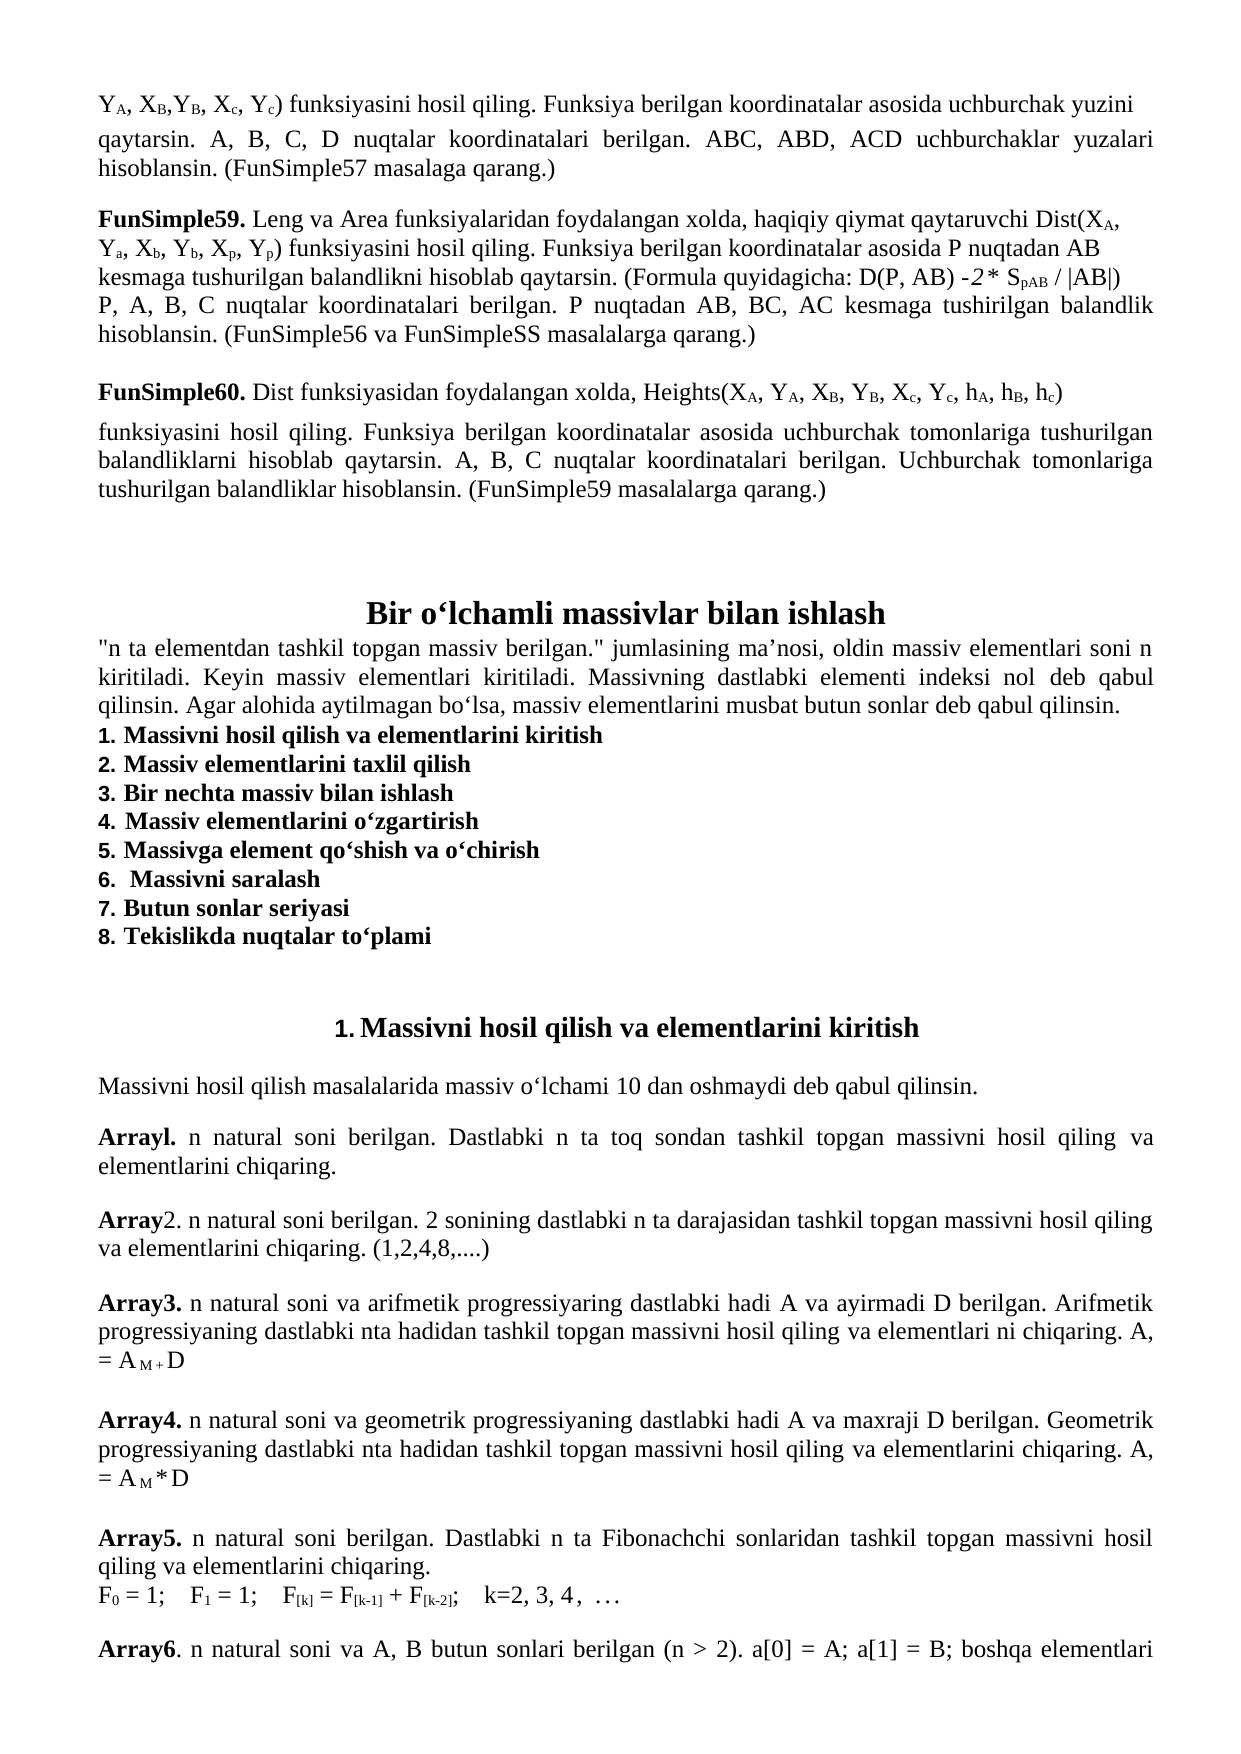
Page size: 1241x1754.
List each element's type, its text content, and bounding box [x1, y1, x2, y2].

text Ya, Xb, Yb, Xp, Yp) funksiyasini hosil qiling. Funksiya berilgan koordinatalar asosida P nuqtadan AB [98, 233, 1156, 262]
text Arrayl. n natural soni berilgan. Dastlabki n ta toq sondan tashkil topgan massivni hosil qiling va elementlarini chiqaring. [98, 1122, 1154, 1180]
text Array5. n natural soni berilgan. Dastlabki n ta Fibonachchi sonlaridan tashkil topgan massivni hosil qiling va elementlarini chiqaring. [98, 1523, 1154, 1580]
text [98, 89, 1156, 117]
text Array2. n natural soni berilgan. 2 sonining dastlabki n ta darajasidan tashkil topgan massivni hosil qiling va elementlarini chiqaring. (1,2,4,8,....) [98, 1205, 1154, 1262]
text Array4. n natural soni va geometrik progressiyaning dastlabki hadi A va maxraji D berilgan. Geometrik progressiyaning dastlabki nta hadidan tashkil topgan massivni hosil qiling va elementlarini chiqaring. A, = AM*D [98, 1405, 1154, 1491]
text kesmaga tushurilgan balandlikni hisoblab qaytarsin. (Formula quyidagicha: D(P, AB) -2* SpAB / |AB|) [98, 262, 1156, 291]
list Massivni saralash [98, 864, 429, 893]
text Bir o‘lchamli massivlar bilan ishlash [98, 593, 1154, 632]
text F0 = 1; F1 = 1; F[k] = F[k-1] + F[k-2]; k=2, 3, 4, ... [98, 1580, 1156, 1609]
text "n ta elementdan tashkil topgan massiv berilgan." jumlasining ma’nosi, oldin massiv elementlari soni n kiritiladi. Keyin massiv elementlari kiritiladi. Massivning dastlabki elementi indeksi nol deb qabul qilinsin. Agar alohida aytilmagan bo‘lsa, massiv elementlarini musbat butun sonlar deb qabul qilinsin. [98, 633, 1154, 719]
list Tekislikda nuqtalar to‘plami [98, 921, 730, 950]
text Array3. n natural soni va arifmetik progressiyaring dastlabki hadi A va ayirmadi D berilgan. Arifmetik progressiyaning dastlabki nta hadidan tashkil topgan massivni hosil qiling va elementlari ni chiqaring. A, = AM+D [98, 1288, 1154, 1374]
list Massivni hosil qilish va elementlarini kiritish [98, 720, 1156, 749]
list Butun sonlar seriyasi [98, 893, 730, 921]
text FunSimple60. Dist funksiyasidan foydalangan xolda, Heights(XA, YA, XB, YB, Xc, Yc, hA, hB, hc) [98, 377, 1156, 406]
list Massivni hosil qilish va elementlarini kiritish [98, 1011, 1156, 1044]
text FunSimple59. Leng va Area funksiyalaridan foydalangan xolda, haqiqiy qiymat qaytaruvchi Dist(XA, [98, 204, 1156, 233]
text Massivni hosil qilish masalalarida massiv o‘lchami 10 dan oshmaydi deb qabul qilinsin. [98, 1071, 1156, 1100]
list Massivga element qo‘shish va o‘chirish [98, 835, 573, 864]
list Massiv elementlarini o‘zgartirish [98, 806, 1156, 835]
list Massiv elementlarini taxlil qilish [98, 749, 1156, 778]
text funksiyasini hosil qiling. Funksiya berilgan koordinatalar asosida uchburchak tomonlariga tushurilgan balandliklarni hisoblab qaytarsin. А, В, С nuqtalar koordinatalari berilgan. Uchburchak tomonlariga tushurilgan balandliklar hisoblansin. (FunSimple59 masalalarga qarang.) [98, 417, 1154, 503]
text P, А, В, С nuqtalar koordinatalari berilgan. P nuqtadan AB, BC, AC kesmaga tushirilgan balandlik hisoblansin. (FunSimple56 va FunSimpleSS masalalarga qarang.) [98, 291, 1154, 348]
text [98, 1634, 1154, 1663]
text qaytarsin. А, В, C, D nuqtalar koordinatalari berilgan. ABC, ABD, ACD uchburchaklar yuzalari hisoblansin. (FunSimple57 masalaga qarang.) [98, 124, 1154, 181]
list Bir nechta massiv bilan ishlash [98, 778, 1156, 806]
